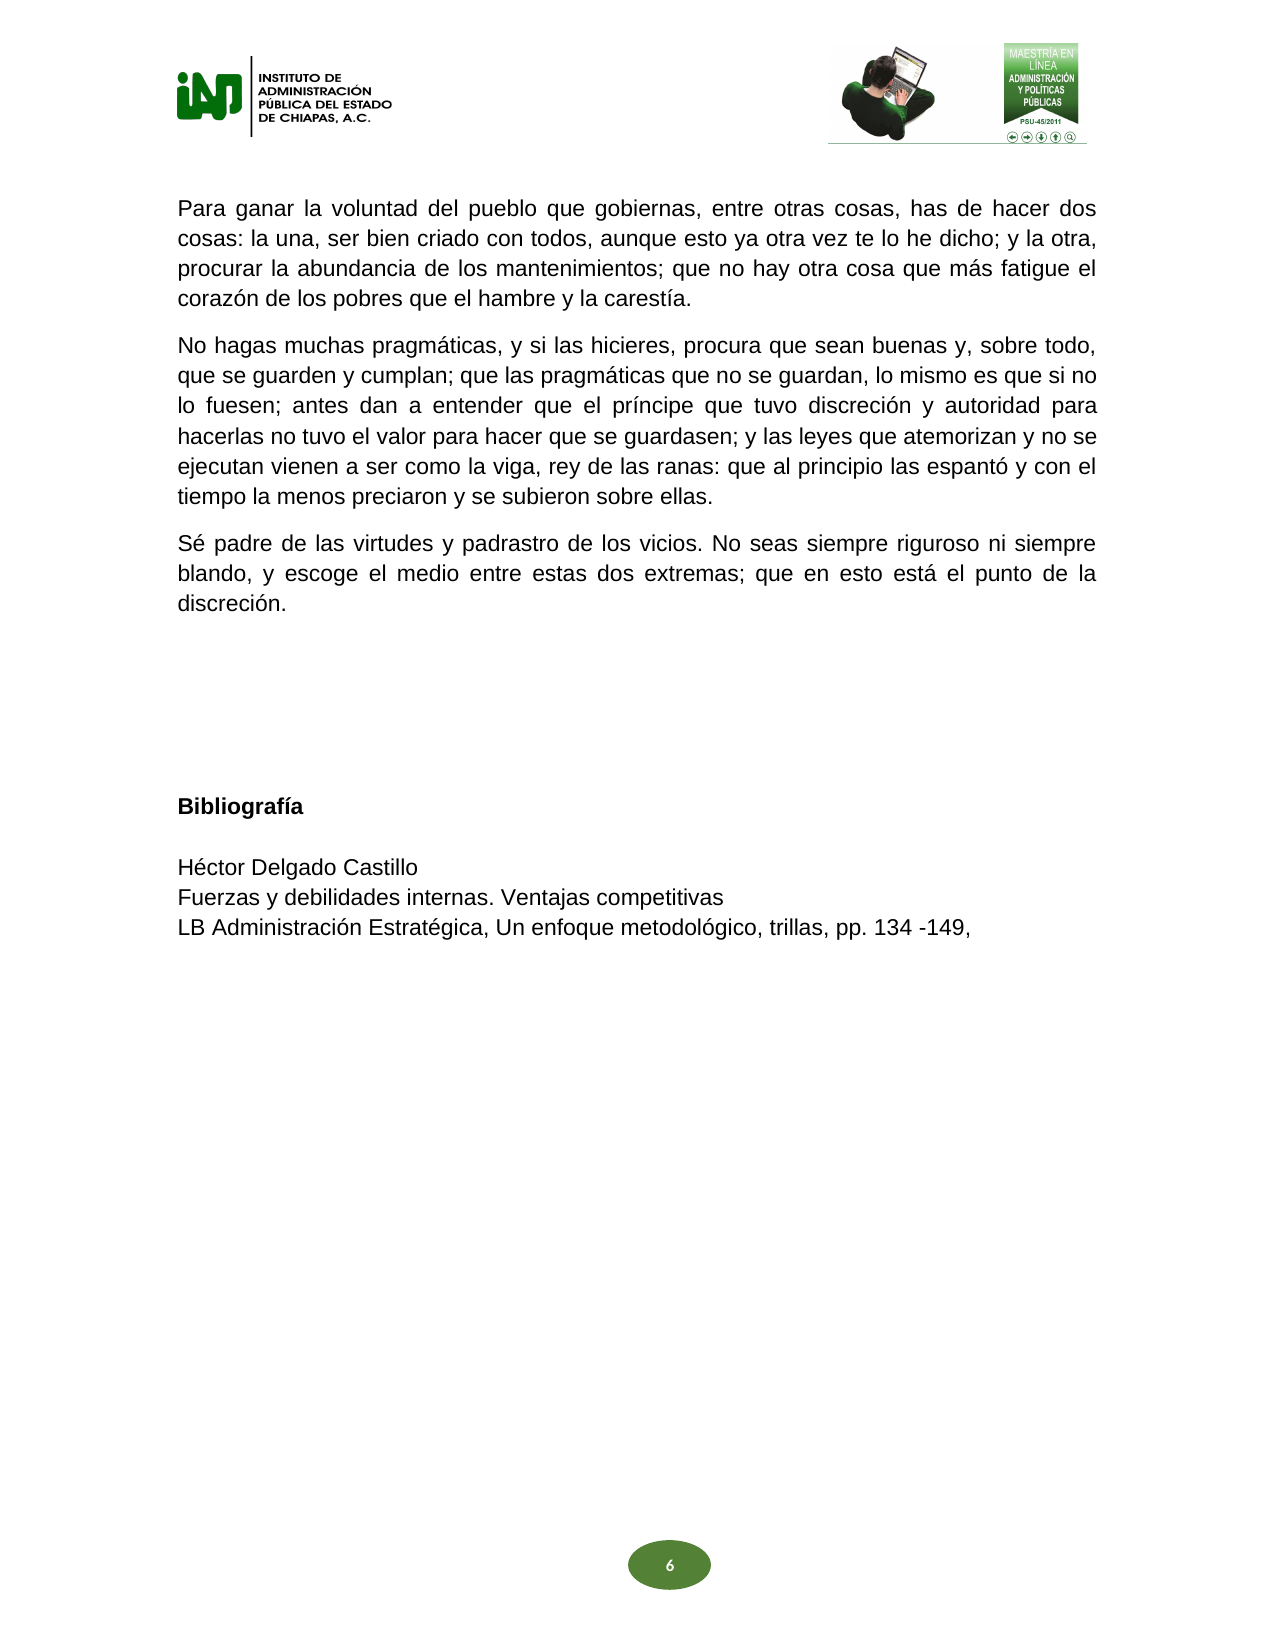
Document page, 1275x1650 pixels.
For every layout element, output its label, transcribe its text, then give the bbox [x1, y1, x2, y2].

text Fuerzas y debilidades internas. Ventajas competitivas [177, 884, 1098, 910]
text Héctor Delgado Castillo [177, 854, 1098, 880]
picture [828, 43, 1087, 144]
text Sé padre de las virtudes y padrastro de los vicios. No seas siempre riguroso ni siempre blando, y escoge el medio entre estas dos extremas; que en esto está el punto de la discreción. [177, 530, 1098, 617]
text Para ganar la voluntad del pueblo que gobiernas, entre otras cosas, has de hacer dos cosas: la una, ser bien criado con todos, aunque esto ya otra vez te lo he dicho; y la otra, procurar la abundancia de los mantenimientos; que no hay otra cosa que más fatigue el corazón de los pobres que el hambre y la carestía. [177, 194, 1098, 311]
text No hagas muchas pragmáticas, y si las hicieres, procura que sean buenas y, sobre todo, que se guarden y cumplan; que las pragmáticas que no se guardan, lo mismo es que si no lo fuesen; antes dan a entender que el príncipe que tuvo discreción y autoridad para hacerlas no tuvo el valor para hacer que se guardasen; y las leyes que atemorizan y no se ejecutan vienen a ser como la viga, rey de las ranas: que al principio las espantó y con el tiempo la menos preciaron y se subieron sobre ellas. [177, 332, 1098, 509]
picture [177, 56, 392, 137]
text LB Administración Estratégica, Un enfoque metodológico, trillas, pp. 134 -149, [177, 914, 1098, 941]
text Bibliografía [177, 793, 1098, 820]
